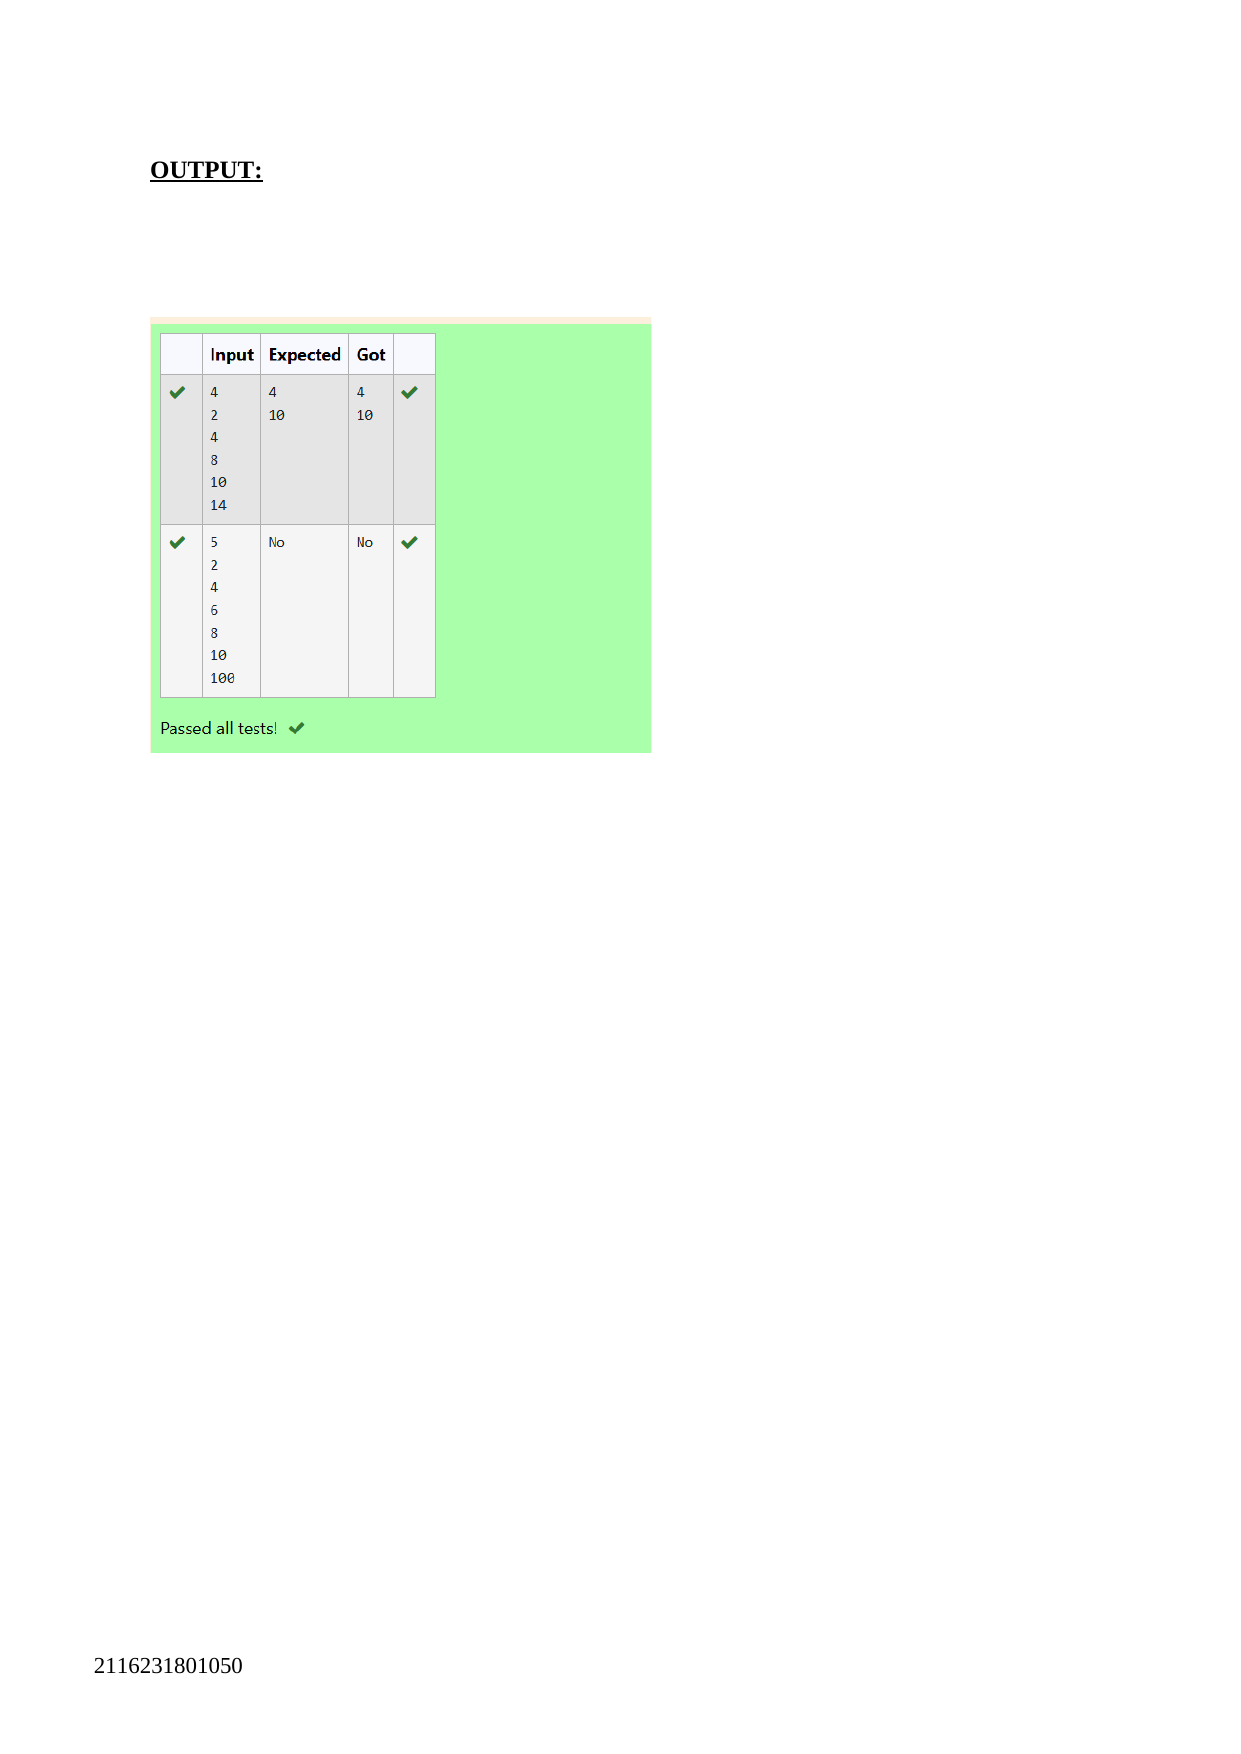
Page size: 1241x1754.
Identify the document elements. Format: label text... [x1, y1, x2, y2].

text OUTPUT: [150, 155, 1155, 184]
picture [150, 317, 652, 753]
